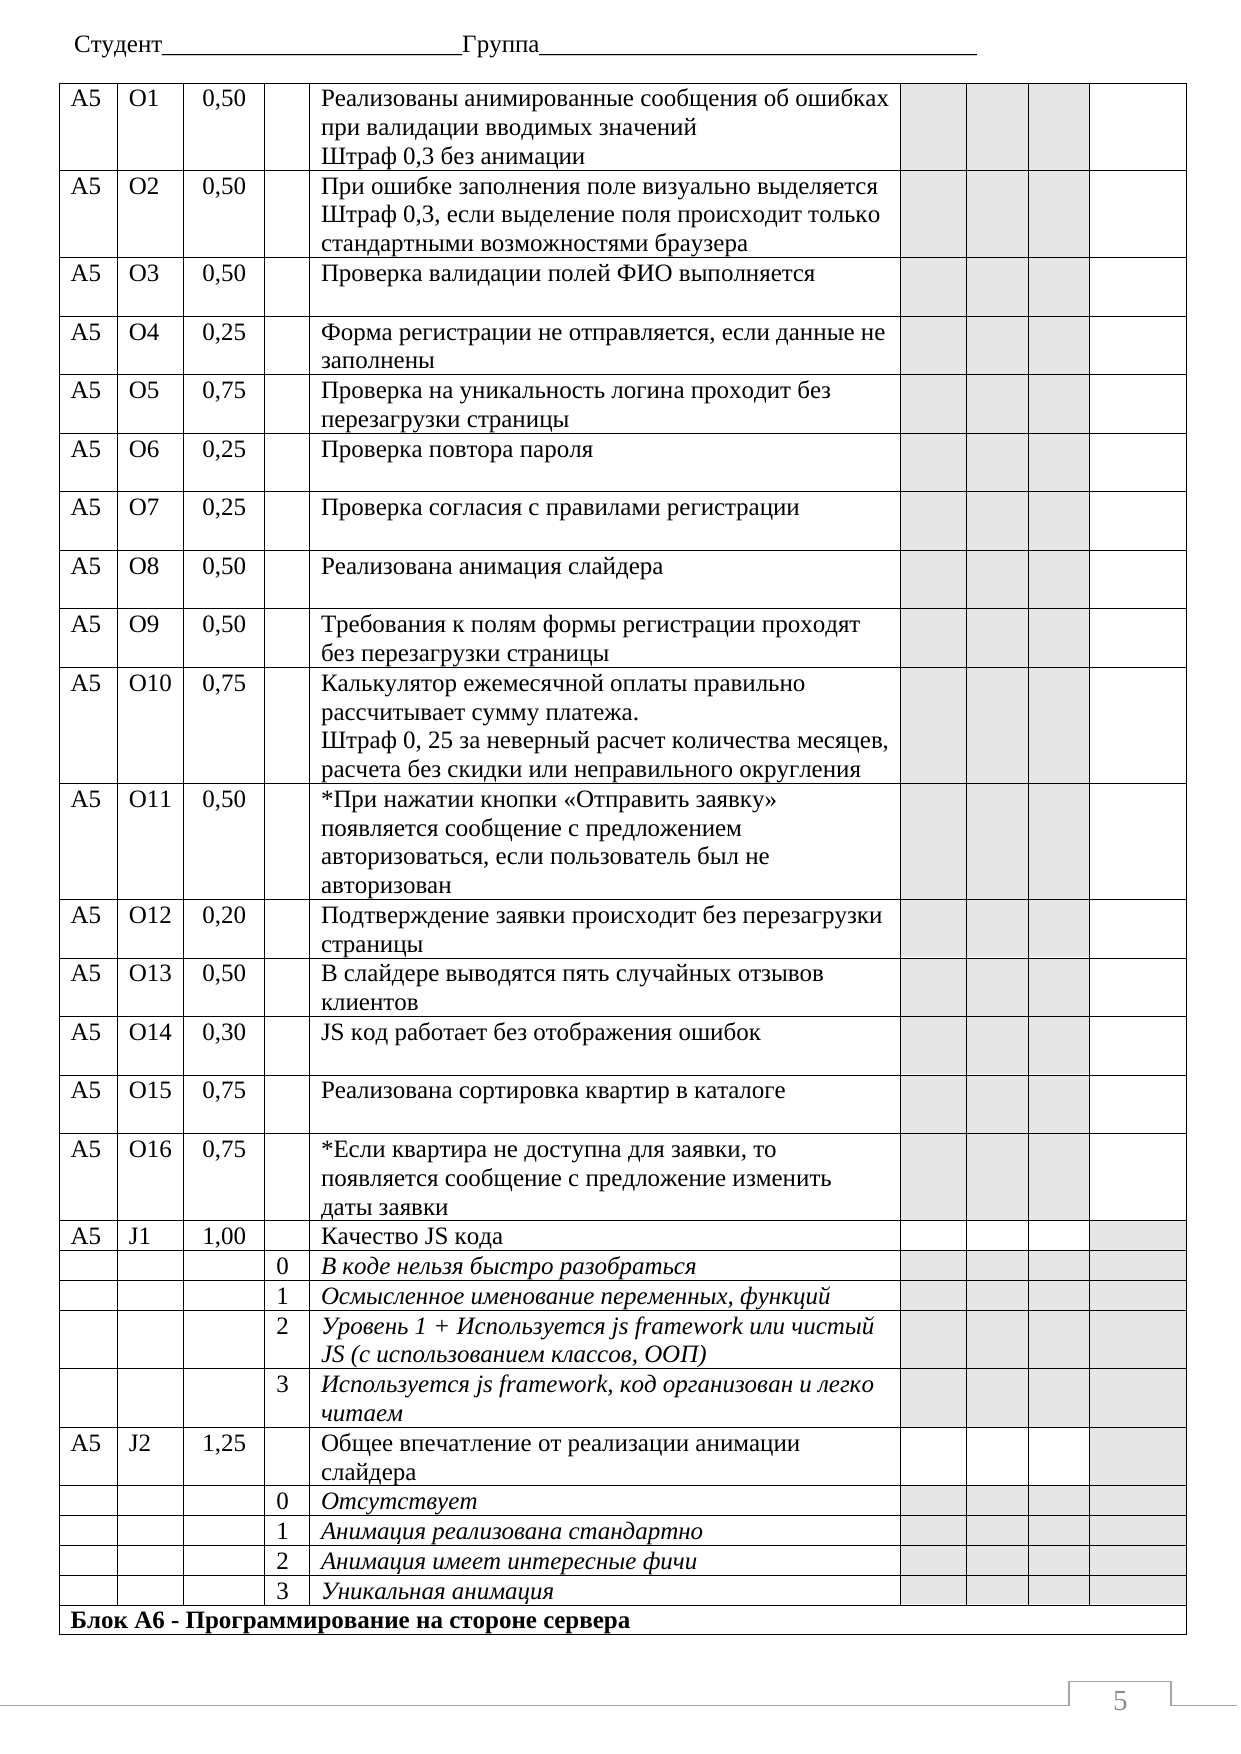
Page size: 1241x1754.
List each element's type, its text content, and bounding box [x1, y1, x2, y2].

table_cell 0,50 [184, 959, 264, 1016]
table_cell 0 [265, 1486, 309, 1515]
table_cell 0 [265, 1251, 309, 1280]
table_cell [265, 900, 309, 957]
table_cell 2 [265, 1546, 309, 1575]
table_cell [1090, 1017, 1186, 1074]
table_cell А5 [60, 434, 117, 491]
table_cell [1090, 1546, 1186, 1575]
table_cell [265, 1076, 309, 1133]
table_cell Отсутствует [310, 1486, 900, 1515]
table_cell [118, 1486, 183, 1515]
table_cell 0,50 [184, 84, 264, 170]
table_cell 0,50 [184, 609, 264, 667]
table_cell 0,50 [184, 171, 264, 257]
table_cell [118, 1369, 183, 1427]
table_cell 0,50 [184, 551, 264, 608]
table_cell О7 [118, 492, 183, 550]
table_cell [265, 171, 309, 257]
table_cell JS код работает без отображения ошибок [310, 1017, 900, 1074]
table_cell [1090, 1311, 1186, 1368]
table_cell Качество JS кода [310, 1221, 900, 1250]
table_cell [967, 1369, 1028, 1427]
table_cell [1090, 668, 1186, 783]
table_cell Реализована анимация слайдера [310, 551, 900, 608]
table_cell [1090, 1486, 1186, 1515]
table_cell [901, 609, 966, 667]
table_cell [1029, 1311, 1089, 1368]
table_cell [901, 1221, 966, 1250]
table_cell Реализованы анимированные сообщения об ошибках при валидации вводимых значений Штраф 0,3 без анимации [310, 84, 900, 170]
table_cell Форма регистрации не отправляется, если данные не заполнены [310, 317, 900, 374]
table_cell [265, 784, 309, 899]
table_cell [184, 1486, 264, 1515]
table_cell [1029, 492, 1089, 550]
table_cell О4 [118, 317, 183, 374]
table_cell [1029, 1134, 1089, 1220]
table_cell [1029, 1486, 1089, 1515]
table_cell [1029, 1576, 1089, 1604]
table_cell [1029, 609, 1089, 667]
table_cell О8 [118, 551, 183, 608]
table_cell А5 [60, 317, 117, 374]
table_cell [901, 784, 966, 899]
table_cell [1029, 375, 1089, 433]
table_cell [901, 1546, 966, 1575]
table_cell [1029, 84, 1089, 170]
table_cell 0,25 [184, 317, 264, 374]
table_cell О1 [118, 84, 183, 170]
table_cell А5 [60, 668, 117, 783]
table_cell [1029, 1281, 1089, 1310]
table_cell [1029, 1076, 1089, 1133]
table_cell 0,75 [184, 1076, 264, 1133]
table_cell [901, 668, 966, 783]
table_cell [1090, 1281, 1186, 1310]
table_cell [967, 609, 1028, 667]
table_cell [1090, 609, 1186, 667]
table_cell [967, 1486, 1028, 1515]
table_cell 0,75 [184, 668, 264, 783]
table_cell [1090, 258, 1186, 316]
table_cell [1029, 1221, 1089, 1250]
table_cell [184, 1311, 264, 1368]
table_cell При ошибке заполнения поле визуально выделяется Штраф 0,3, если выделение поля происходит только стандартными возможностями браузера [310, 171, 900, 257]
table_cell [901, 1134, 966, 1220]
table_cell [967, 1221, 1028, 1250]
table_cell [1029, 317, 1089, 374]
table_cell [901, 434, 966, 491]
table_cell А5 [60, 258, 117, 316]
table_cell [967, 492, 1028, 550]
table_cell О2 [118, 171, 183, 257]
table_cell [967, 784, 1028, 899]
table_cell А5 [60, 375, 117, 433]
table_cell Общее впечатление от реализации анимации слайдера [310, 1428, 900, 1485]
table_cell [1090, 1428, 1186, 1485]
table_cell [1090, 1369, 1186, 1427]
table_cell [118, 1546, 183, 1575]
table_cell [60, 1311, 117, 1368]
table_cell [967, 375, 1028, 433]
table_cell [967, 1017, 1028, 1074]
table_cell [265, 668, 309, 783]
table_cell [967, 668, 1028, 783]
table_cell [901, 551, 966, 608]
table_cell 1,25 [184, 1428, 264, 1485]
table_cell [967, 434, 1028, 491]
table_cell А5 [60, 1076, 117, 1133]
table_cell [1090, 317, 1186, 374]
table_cell 3 [265, 1576, 309, 1604]
table_cell [265, 609, 309, 667]
table_cell [967, 1311, 1028, 1368]
table_cell [1090, 84, 1186, 170]
table_cell [901, 492, 966, 550]
table_cell *При нажатии кнопки «Отправить заявку» появляется сообщение с предложением авторизоваться, если пользователь был не авторизован [310, 784, 900, 899]
table_cell [118, 1311, 183, 1368]
table_cell [901, 1428, 966, 1485]
table_cell [118, 1281, 183, 1310]
table_cell [901, 900, 966, 957]
table_cell [901, 1076, 966, 1133]
table_cell [1090, 1576, 1186, 1604]
table_cell [60, 1546, 117, 1575]
table_cell [901, 1017, 966, 1074]
table_cell [1090, 900, 1186, 957]
table_cell [184, 1546, 264, 1575]
table_cell Реализована сортировка квартир в каталоге [310, 1076, 900, 1133]
table_cell [265, 959, 309, 1016]
table_cell О16 [118, 1134, 183, 1220]
table_cell [901, 1516, 966, 1545]
table_cell [265, 1134, 309, 1220]
table_cell [1029, 1428, 1089, 1485]
table_cell 0,75 [184, 375, 264, 433]
table_cell [901, 1486, 966, 1515]
table_cell О9 [118, 609, 183, 667]
table_cell [265, 258, 309, 316]
table_cell А5 [60, 1221, 117, 1250]
table_cell Используется js framework, код организован и легко читаем [310, 1369, 900, 1427]
table_cell [265, 492, 309, 550]
table_cell [967, 258, 1028, 316]
table_cell 0,50 [184, 258, 264, 316]
table_cell А5 [60, 1134, 117, 1220]
table_cell [1029, 900, 1089, 957]
table_cell [967, 1281, 1028, 1310]
table_cell [184, 1251, 264, 1280]
table_cell [1029, 171, 1089, 257]
table_cell [184, 1516, 264, 1545]
table_cell [1029, 1251, 1089, 1280]
table_cell О5 [118, 375, 183, 433]
table_cell [967, 1576, 1028, 1604]
table_cell [1029, 784, 1089, 899]
table_cell [265, 1221, 309, 1250]
table_cell 1 [265, 1281, 309, 1310]
table_cell А5 [60, 84, 117, 170]
table_cell [1090, 1076, 1186, 1133]
table_cell В коде нельзя быстро разобраться [310, 1251, 900, 1280]
table_cell [967, 84, 1028, 170]
table_cell 3 [265, 1369, 309, 1427]
table_cell Проверка согласия с правилами регистрации [310, 492, 900, 550]
table_cell [265, 1428, 309, 1485]
table_cell [967, 1546, 1028, 1575]
table_cell [265, 551, 309, 608]
table_cell [901, 171, 966, 257]
table_cell *Если квартира не доступна для заявки, то появляется сообщение с предложение изменить даты заявки [310, 1134, 900, 1220]
table_cell [60, 1251, 117, 1280]
table_cell [901, 1311, 966, 1368]
table_cell [901, 959, 966, 1016]
table_cell Требования к полям формы регистрации проходят без перезагрузки страницы [310, 609, 900, 667]
table_cell [1029, 258, 1089, 316]
table_cell Калькулятор ежемесячной оплаты правильно рассчитывает сумму платежа. Штраф 0, 25 за неверный расчет количества месяцев, расчета без скидки или неправильного округления [310, 668, 900, 783]
table_cell В слайдере выводятся пять случайных отзывов клиентов [310, 959, 900, 1016]
table_cell [901, 317, 966, 374]
table_cell А5 [60, 551, 117, 608]
table_cell 2 [265, 1311, 309, 1368]
table_cell [1090, 959, 1186, 1016]
table_cell А5 [60, 1428, 117, 1485]
table_cell [1090, 434, 1186, 491]
table_cell О14 [118, 1017, 183, 1074]
table_cell [118, 1576, 183, 1604]
table_cell [901, 375, 966, 433]
table_cell [1029, 1516, 1089, 1545]
table_cell [265, 375, 309, 433]
table_cell А5 [60, 609, 117, 667]
table_cell [901, 1576, 966, 1604]
table_cell Проверка повтора пароля [310, 434, 900, 491]
table_cell [1090, 551, 1186, 608]
table_cell Анимация реализована стандартно [310, 1516, 900, 1545]
table_cell [901, 258, 966, 316]
table_cell Проверка валидации полей ФИО выполняется [310, 258, 900, 316]
table_cell [967, 551, 1028, 608]
table_cell [967, 317, 1028, 374]
table_cell О10 [118, 668, 183, 783]
table_cell [60, 1576, 117, 1604]
table_cell [184, 1281, 264, 1310]
table_cell [1090, 375, 1186, 433]
table_cell [265, 1017, 309, 1074]
table_cell Уровень 1 + Используется js framework или чистый JS (с использованием классов, ООП) [310, 1311, 900, 1368]
table_cell [1090, 1251, 1186, 1280]
table_cell Осмысленное именование переменных, функций [310, 1281, 900, 1310]
table_cell О13 [118, 959, 183, 1016]
table_cell 1 [265, 1516, 309, 1545]
table_cell [967, 171, 1028, 257]
table_cell [1090, 492, 1186, 550]
table_cell Проверка на уникальность логина проходит без перезагрузки страницы [310, 375, 900, 433]
table_cell [967, 1076, 1028, 1133]
table_cell [1090, 784, 1186, 899]
table_cell О12 [118, 900, 183, 957]
table_cell [184, 1369, 264, 1427]
table_cell [1090, 1516, 1186, 1545]
table_cell А5 [60, 171, 117, 257]
table_cell [1029, 1369, 1089, 1427]
table_cell Блок А6 - Программирование на стороне сервера [60, 1606, 1186, 1634]
table_cell [1029, 1546, 1089, 1575]
table_cell [967, 1516, 1028, 1545]
table_cell [1029, 1017, 1089, 1074]
table_cell 0,30 [184, 1017, 264, 1074]
table_cell А5 [60, 900, 117, 957]
table_cell О6 [118, 434, 183, 491]
table_cell [60, 1281, 117, 1310]
table_cell [1090, 1134, 1186, 1220]
table_cell 0,75 [184, 1134, 264, 1220]
table_cell О11 [118, 784, 183, 899]
table_cell [118, 1516, 183, 1545]
table_cell [901, 1369, 966, 1427]
table_cell J2 [118, 1428, 183, 1485]
table_cell 0,50 [184, 784, 264, 899]
table_cell [60, 1516, 117, 1545]
table_cell [901, 1251, 966, 1280]
table_cell Анимация имеет интересные фичи [310, 1546, 900, 1575]
table_cell [967, 1251, 1028, 1280]
table_cell А5 [60, 1017, 117, 1074]
table_cell О3 [118, 258, 183, 316]
table_cell [1029, 551, 1089, 608]
table_cell Подтверждение заявки происходит без перезагрузки страницы [310, 900, 900, 957]
table_cell А5 [60, 492, 117, 550]
table_cell 0,25 [184, 434, 264, 491]
table_cell 0,25 [184, 492, 264, 550]
table_cell [901, 84, 966, 170]
table_cell А5 [60, 784, 117, 899]
table_cell [265, 434, 309, 491]
table_cell [967, 959, 1028, 1016]
table_cell [184, 1576, 264, 1604]
table_cell J1 [118, 1221, 183, 1250]
table_cell [1029, 959, 1089, 1016]
table_cell [967, 1428, 1028, 1485]
table_cell [1090, 171, 1186, 257]
table_cell [967, 1134, 1028, 1220]
table_cell 1,00 [184, 1221, 264, 1250]
table_cell [265, 84, 309, 170]
table_cell О15 [118, 1076, 183, 1133]
table_cell Уникальная анимация [310, 1576, 900, 1604]
table_cell А5 [60, 959, 117, 1016]
table_cell [118, 1251, 183, 1280]
table_cell [967, 900, 1028, 957]
table_cell [1029, 668, 1089, 783]
table_cell [901, 1281, 966, 1310]
table_cell [1029, 434, 1089, 491]
table_cell 0,20 [184, 900, 264, 957]
table_cell [1090, 1221, 1186, 1250]
table_cell [265, 317, 309, 374]
table_cell [60, 1486, 117, 1515]
table_cell [60, 1369, 117, 1427]
